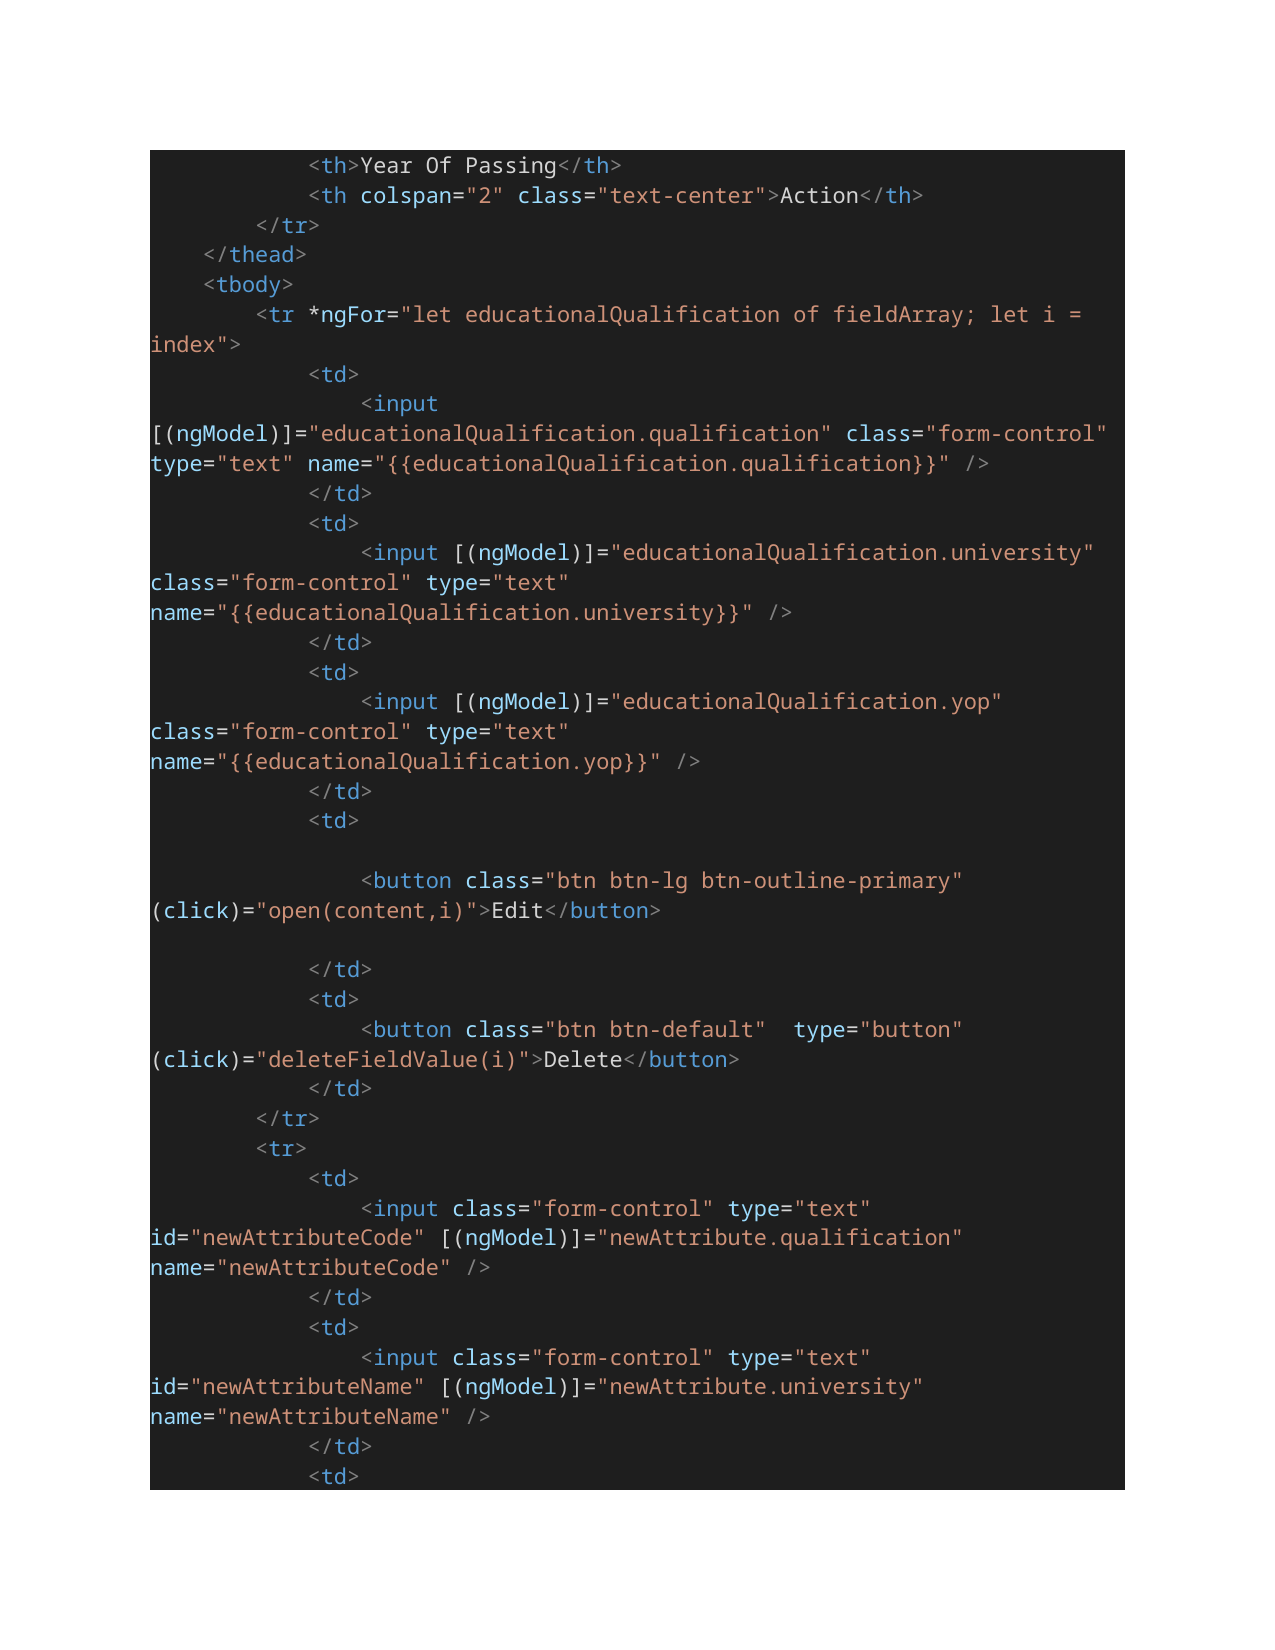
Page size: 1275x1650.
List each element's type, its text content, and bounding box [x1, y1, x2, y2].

text <td> [150, 1163, 1125, 1192]
text <tr *ngFor="let educationalQualification of fieldArray; let i = index"> [150, 299, 1125, 358]
text <th>Year Of Passing</th> [150, 150, 1125, 180]
text <tbody> [150, 269, 1125, 299]
text <input [(ngModel)]="educationalQualification.qualification" class="form-control" type="text" name="{{educationalQualification.qualification}}" /> [150, 388, 1125, 478]
text </thead> [150, 239, 1125, 269]
text <input class="form-control" type="text" id="newAttributeName" [(ngModel)]="newAttribute.university" name="newAttributeName" /> [150, 1341, 1125, 1431]
text <td> [150, 358, 1125, 388]
text </td> [150, 478, 1125, 507]
text </td> [150, 776, 1125, 805]
text <td> [150, 1461, 1125, 1490]
text <th colspan="2" class="text-center">Action</th> [150, 180, 1125, 209]
text <td> [150, 507, 1125, 537]
text <input [(ngModel)]="educationalQualification.yop" class="form-control" type="text" name="{{educationalQualification.yop}}" /> [150, 686, 1125, 776]
text <input class="form-control" type="text" id="newAttributeCode" [(ngModel)]="newAttribute.qualification" name="newAttributeCode" /> [150, 1192, 1125, 1282]
text <td> [150, 984, 1125, 1014]
text <button class="btn btn-default" type="button" (click)="deleteFieldValue(i)">Delete</button> [150, 1014, 1125, 1073]
text </td> [150, 954, 1125, 984]
text <td> [150, 1312, 1125, 1341]
text </td> [150, 1431, 1125, 1461]
text </td> [150, 627, 1125, 656]
text </tr> [150, 209, 1125, 239]
text </tr> [150, 1103, 1125, 1133]
text <tr> [150, 1133, 1125, 1163]
text </td> [150, 1282, 1125, 1312]
text </td> [150, 1073, 1125, 1103]
text <input [(ngModel)]="educationalQualification.university" class="form-control" type="text" name="{{educationalQualification.university}}" /> [150, 537, 1125, 627]
text <td> [150, 805, 1125, 835]
text <td> [150, 656, 1125, 686]
text <button class="btn btn-lg btn-outline-primary" (click)="open(content,i)">Edit</button> [150, 865, 1125, 924]
